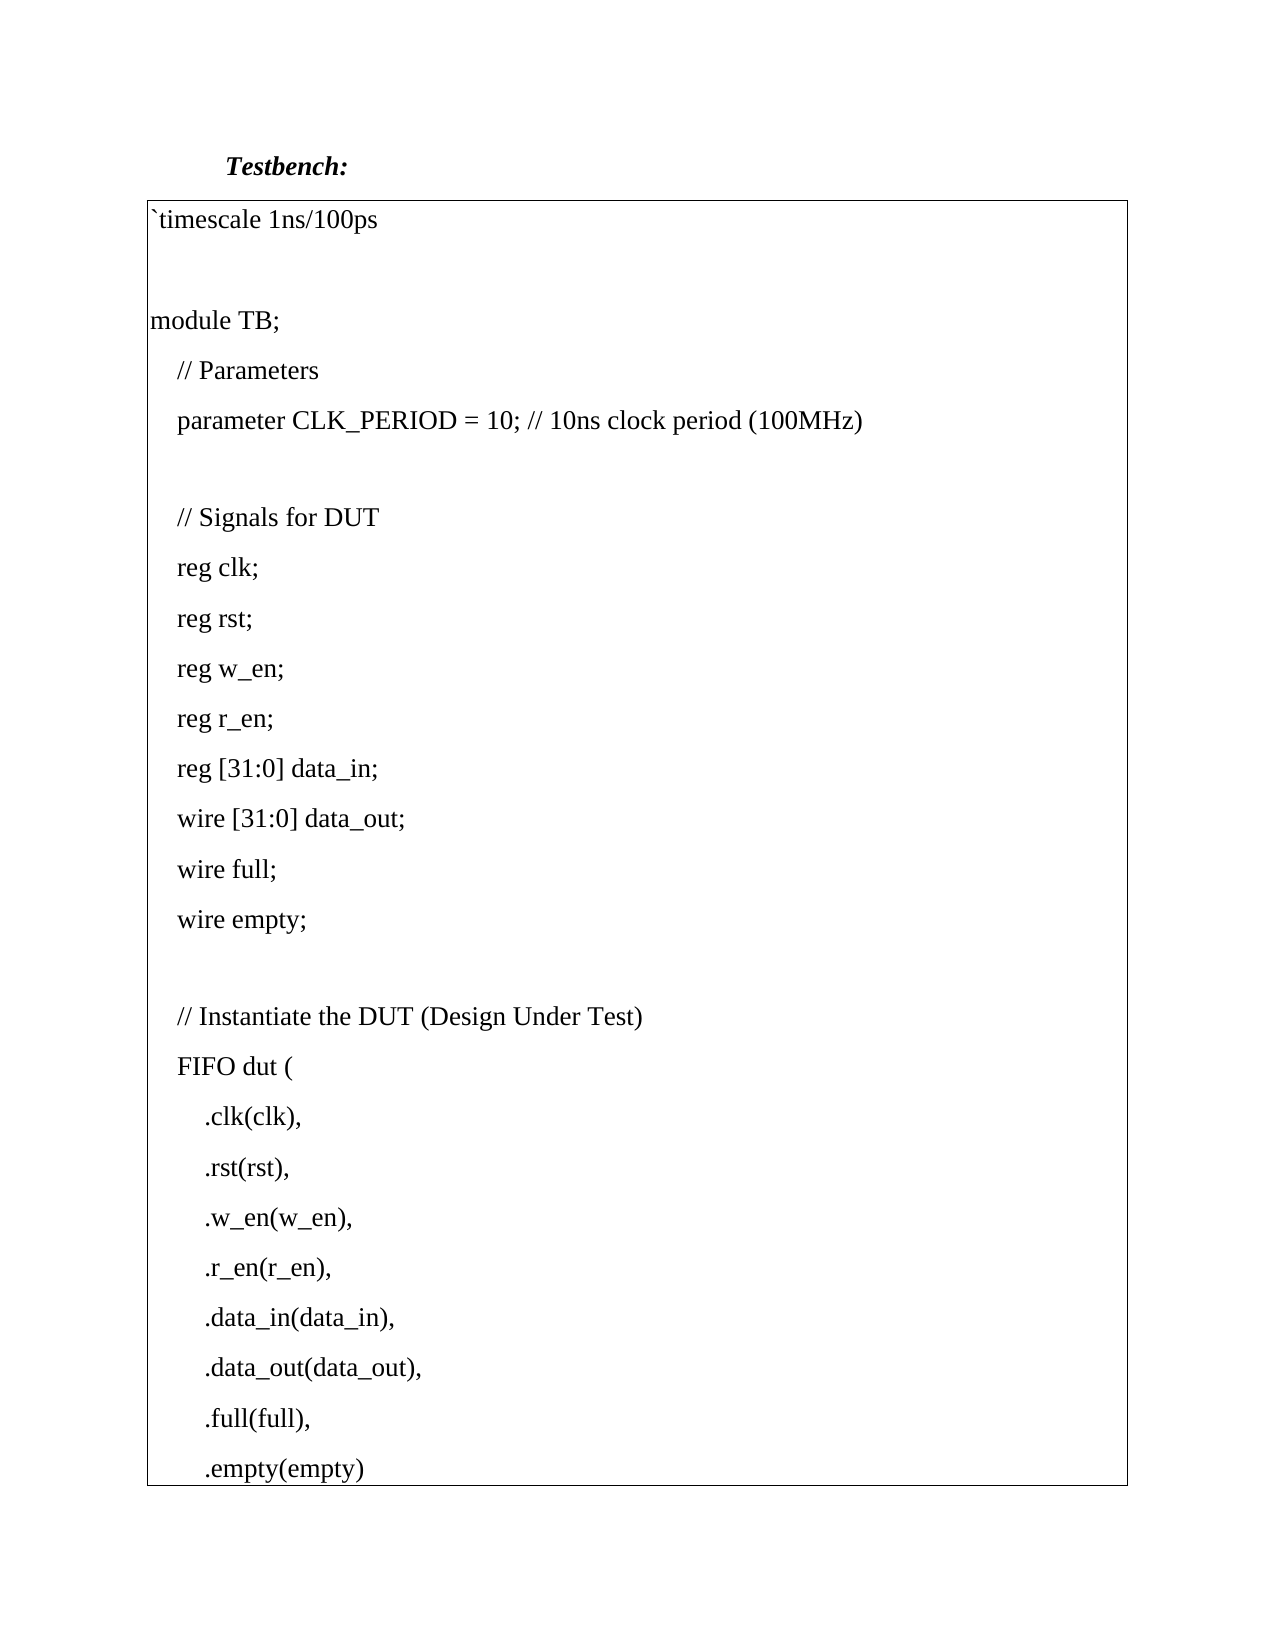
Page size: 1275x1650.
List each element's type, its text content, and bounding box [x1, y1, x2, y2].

text module TB; [148, 301, 1127, 335]
text reg w_en; [148, 649, 1127, 683]
text .data_out(data_out), [148, 1348, 1127, 1383]
text reg [31:0] data_in; [148, 749, 1127, 783]
text .r_en(r_en), [148, 1248, 1127, 1282]
text reg rst; [148, 598, 1127, 633]
text FIFO dut ( [148, 1047, 1127, 1081]
text wire [31:0] data_out; [148, 799, 1127, 834]
text .w_en(w_en), [148, 1198, 1127, 1232]
text parameter CLK_PERIOD = 10; // 10ns clock period (100MHz) [148, 401, 1127, 435]
text // Parameters [148, 351, 1127, 385]
text `timescale 1ns/100ps [148, 201, 1127, 234]
text reg clk; [148, 548, 1127, 583]
text reg r_en; [148, 699, 1127, 733]
text .full(full), [148, 1398, 1127, 1433]
text Testbench: [150, 150, 1125, 181]
text // Instantiate the DUT (Design Under Test) [148, 997, 1127, 1031]
text .rst(rst), [148, 1147, 1127, 1182]
text // Signals for DUT [148, 498, 1127, 532]
text .empty(empty) [148, 1449, 1127, 1485]
text wire empty; [148, 900, 1127, 934]
text wire full; [148, 849, 1127, 884]
text .data_in(data_in), [148, 1298, 1127, 1332]
text .clk(clk), [148, 1097, 1127, 1132]
